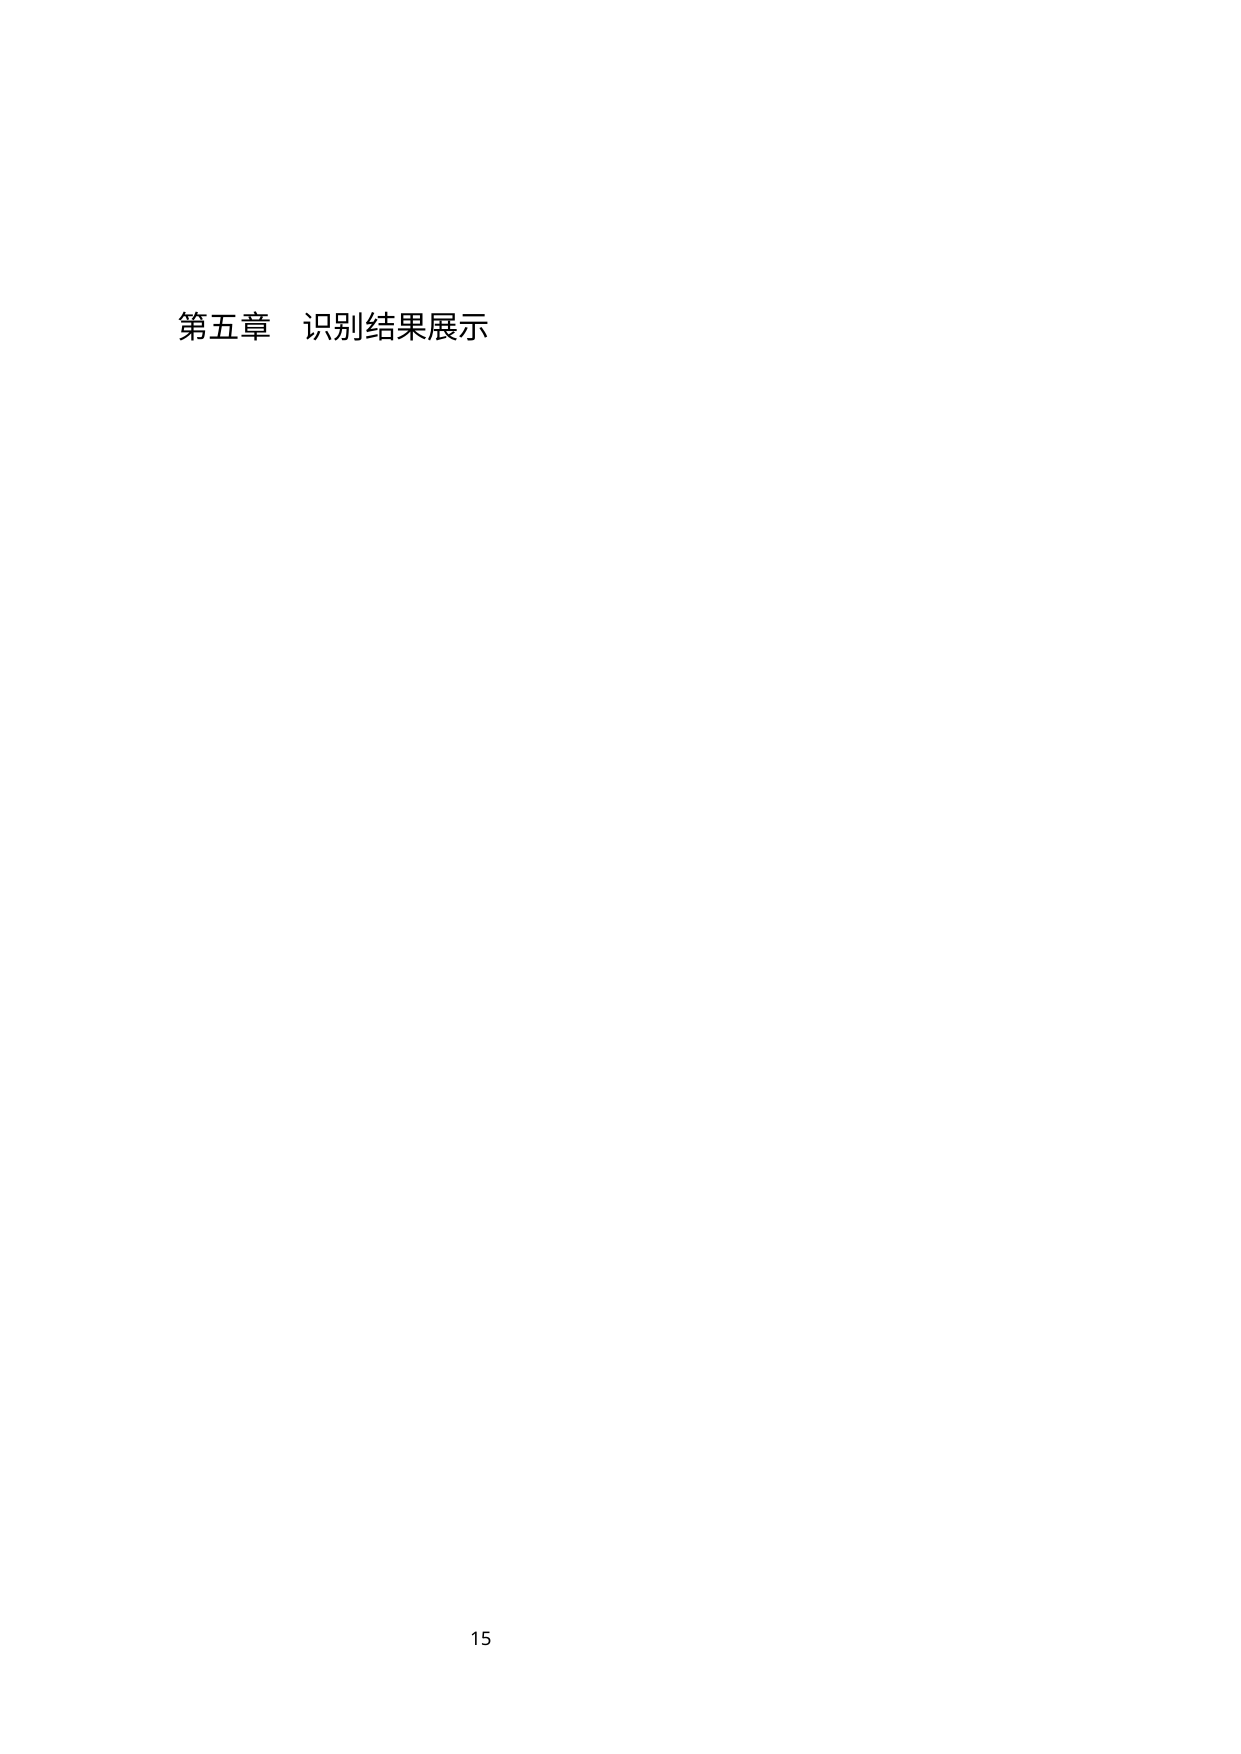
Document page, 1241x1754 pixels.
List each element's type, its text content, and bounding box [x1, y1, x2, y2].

list 识别结果展示 [177, 292, 1063, 357]
